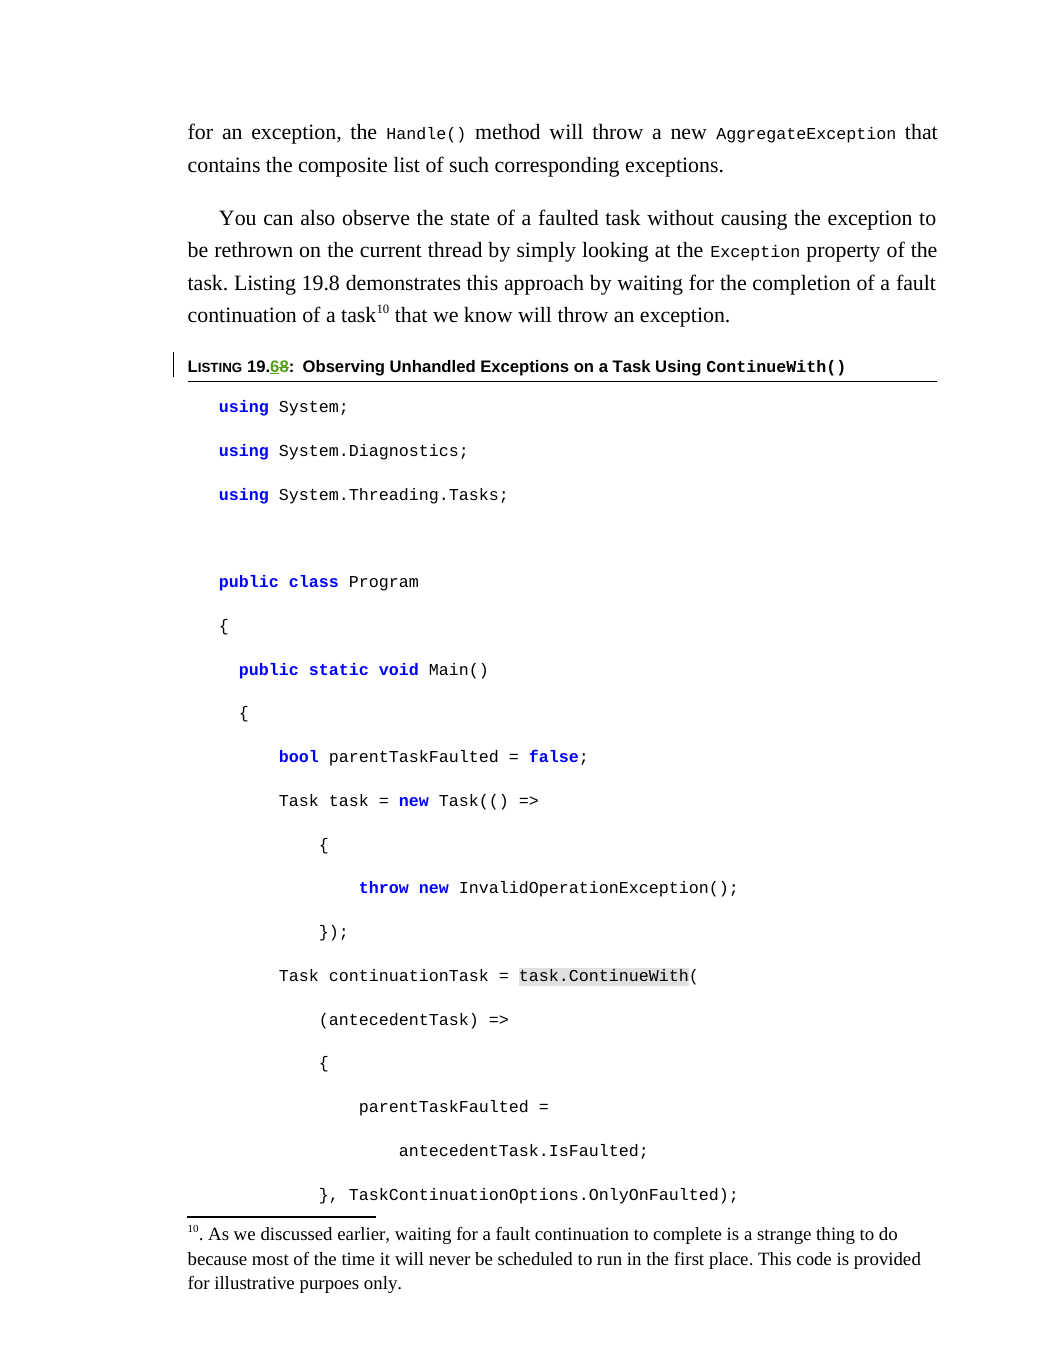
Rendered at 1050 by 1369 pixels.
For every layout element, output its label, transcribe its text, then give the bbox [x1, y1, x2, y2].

text using System.Diagnostics; [219, 438, 937, 461]
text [187, 112, 937, 177]
text }, TaskContinuationOptions.OnlyOnFaulted); [219, 1182, 937, 1205]
text parentTaskFaulted = [219, 1095, 937, 1118]
text { [219, 701, 937, 724]
text public class Program [219, 570, 937, 593]
text }); [219, 920, 937, 943]
text antecedentTask.IsFaulted; [219, 1138, 937, 1161]
text using System.Threading.Tasks; [219, 482, 937, 505]
text Listing 19.: Observing Unhandled Exceptions on a Task Using ContinueWith() [187, 352, 937, 382]
text { [219, 1051, 937, 1074]
text Task task = new Task(() => [219, 788, 937, 811]
text throw new InvalidOperationException(); [219, 876, 937, 899]
text You can also observe the state of a faulted task without causing the exception to be rethrown on the current thread by simply looking at the Exception property of the task. Listing 19.8 demonstrates this approach by waiting for the completion of a fault continuation of a task that we know will throw an exception. [187, 198, 937, 327]
text using System; [219, 395, 937, 418]
text { [219, 613, 937, 636]
text public static void Main() [219, 657, 937, 680]
text (antecedentTask) => [219, 1007, 937, 1030]
text bool parentTaskFaulted = false; [219, 745, 937, 768]
text Task continuationTask = task.ContinueWith( [219, 963, 937, 986]
text { [219, 832, 937, 855]
